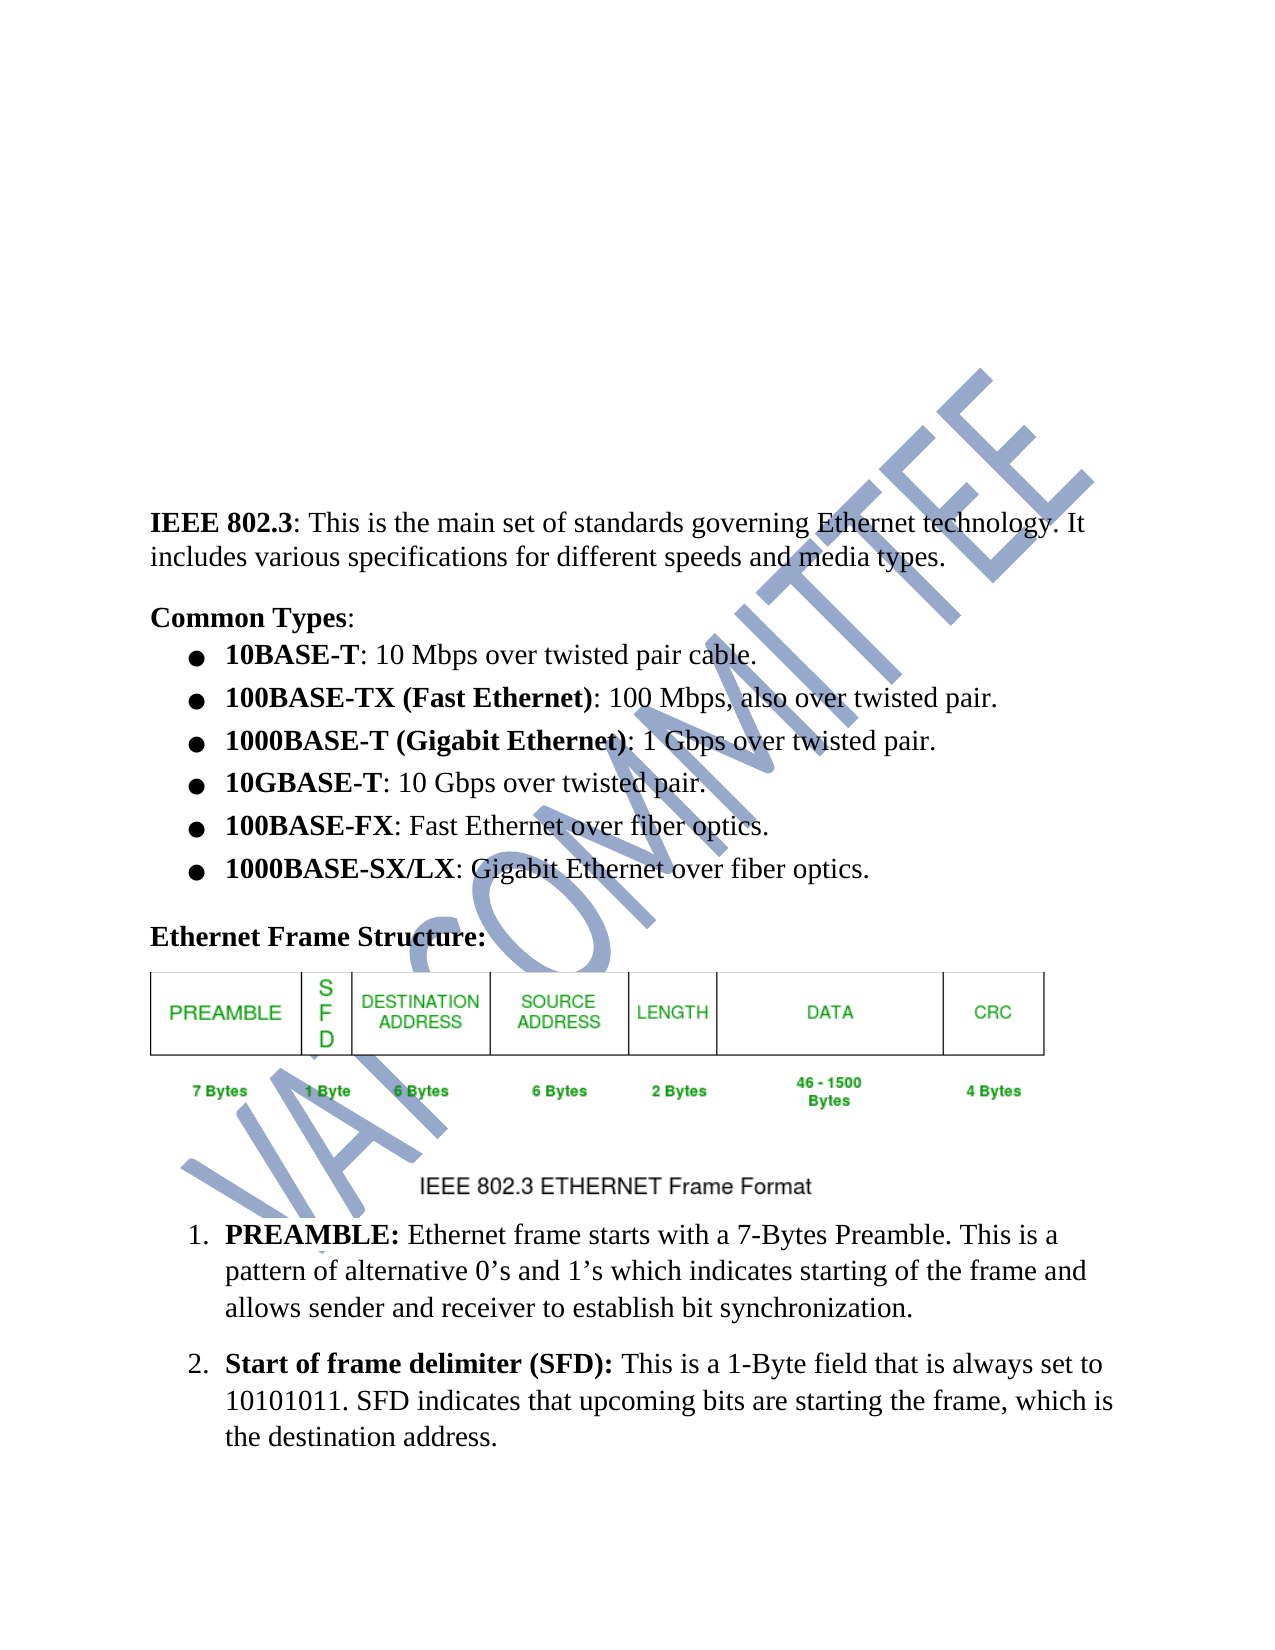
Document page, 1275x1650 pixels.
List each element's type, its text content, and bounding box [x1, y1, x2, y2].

list 100BASE-FX: Fast Ethernet over fiber optics. [187, 805, 1125, 847]
list 10BASE-T: 10 Mbps over twisted pair cable. [187, 634, 1125, 677]
list 10GBASE-T: 10 Gbps over twisted pair. [187, 762, 1125, 805]
list 100BASE-TX (Fast Ethernet): 100 Mbps, also over twisted pair. [187, 677, 1125, 719]
text Ethernet Frame Structure: [150, 919, 1125, 953]
list 1000BASE-SX/LX: Gigabit Ethernet over fiber optics. [187, 847, 1125, 890]
list 1000BASE-T (Gigabit Ethernet): 1 Gbps over twisted pair. [187, 719, 1125, 762]
list PREAMBLE: Ethernet frame starts with a 7-Bytes Preamble. This is a pattern of alternative 0’s and 1’s which indicates starting of the frame and allows sender and receiver to establish bit synchronization. [187, 1217, 1125, 1323]
text Common Types: [150, 600, 1125, 634]
list Start of frame delimiter (SFD): This is a 1-Byte field that is always set to 10101011. SFD indicates that upcoming bits are starting the frame, which is the destination address. [187, 1347, 1125, 1452]
text IEEE 802.3: This is the main set of standards governing Ethernet technology. It includes various specifications for different speeds and media types. [150, 505, 1125, 572]
picture [150, 972, 1050, 1199]
